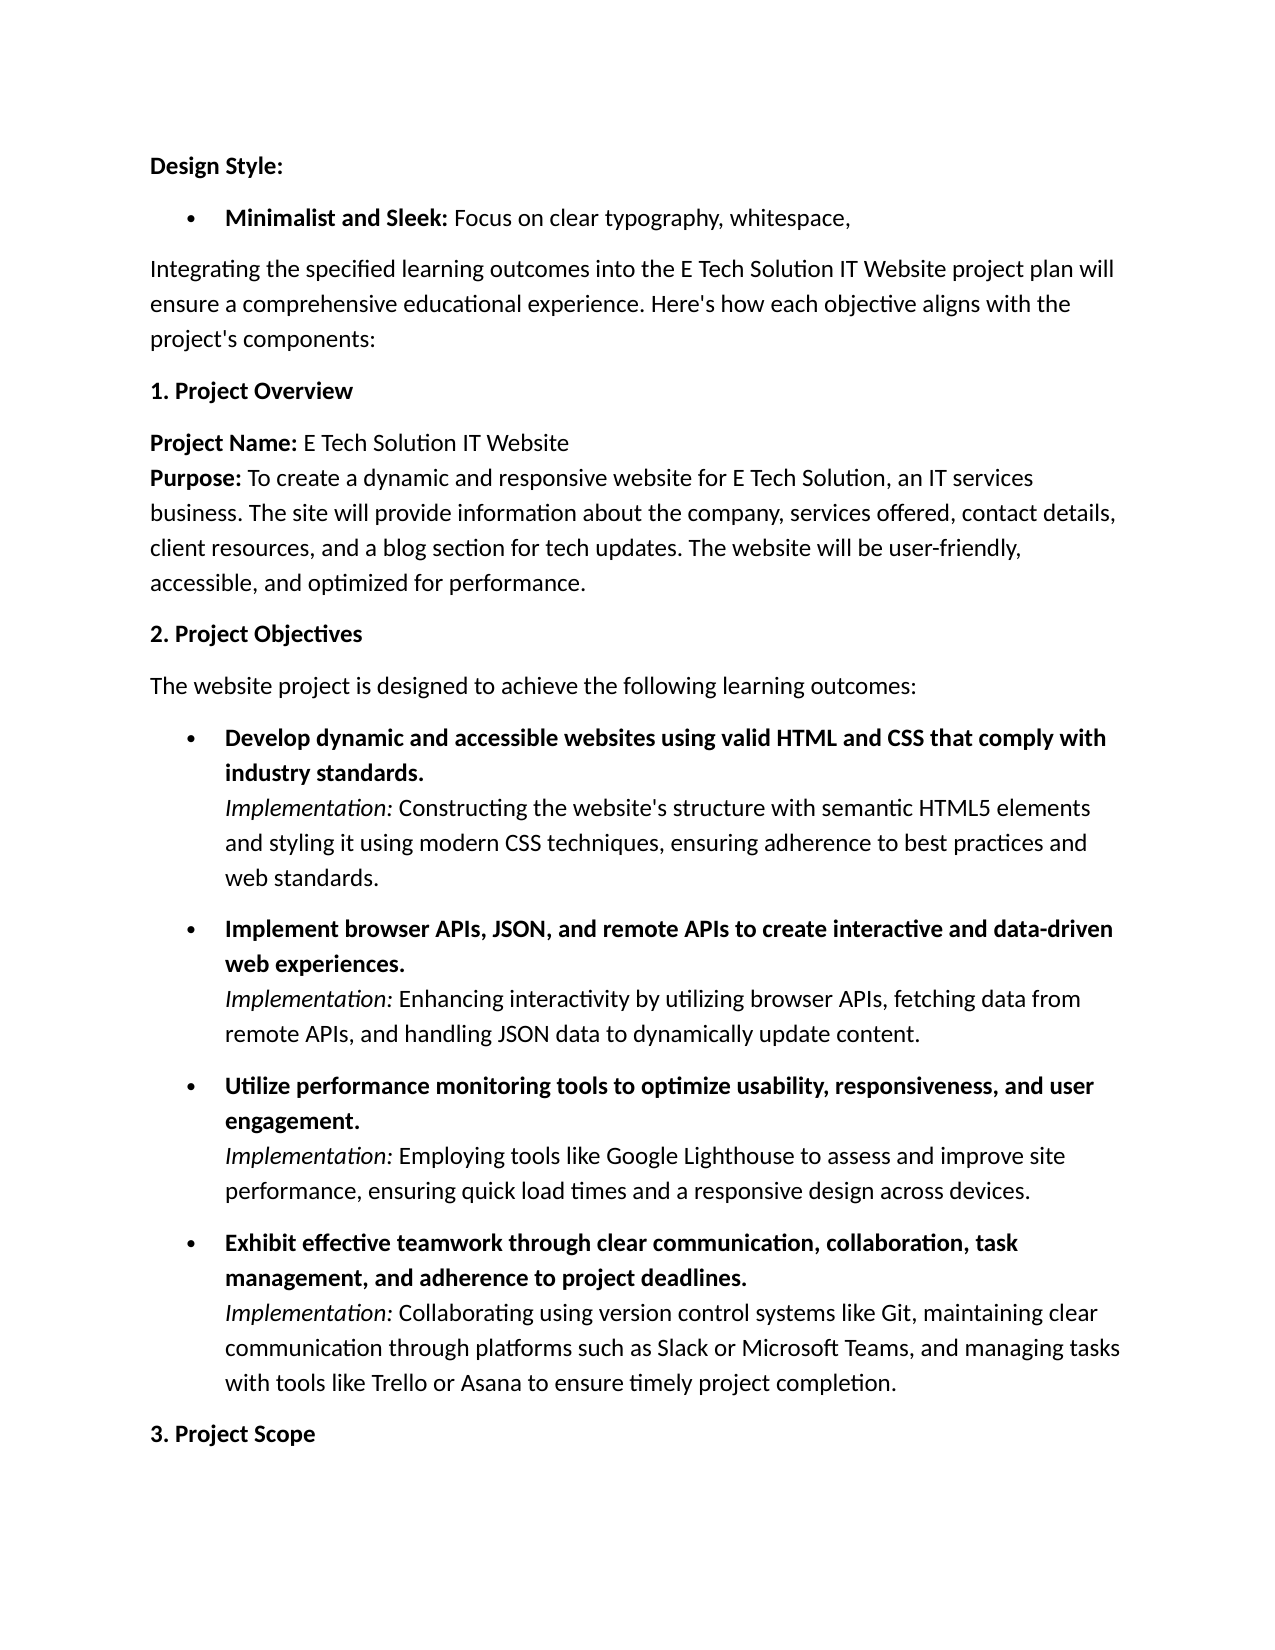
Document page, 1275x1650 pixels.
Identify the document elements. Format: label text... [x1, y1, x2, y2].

text 2. Project Objectives [150, 618, 1125, 649]
list Exhibit effective teamwork through clear communication, collaboration, task management, and adherence to project deadlines. Implementation: Collaborating using version control systems like Git, maintaining clear communication through platforms such as Slack or Microsoft Teams, and managing tasks with tools like Trello or Asana to ensure timely project completion. [187, 1227, 1125, 1397]
text Design Style: [150, 150, 1125, 181]
text 1. Project Overview [150, 375, 1125, 406]
list Implement browser APIs, JSON, and remote APIs to create interactive and data-driven web experiences. Implementation: Enhancing interactivity by utilizing browser APIs, fetching data from remote APIs, and handling JSON data to dynamically update content. [187, 913, 1125, 1049]
list Minimalist and Sleek: Focus on clear typography, whitespace, [187, 202, 1125, 232]
text 3. Project Scope [150, 1418, 1125, 1449]
text The website project is designed to achieve the following learning outcomes: [150, 670, 1125, 701]
text Project Name: E Tech Solution IT Website Purpose: To create a dynamic and responsive website for E Tech Solution, an IT services business. The site will provide information about the company, services offered, contact details, client resources, and a blog section for tech updates. The website will be user-friendly, accessible, and optimized for performance. [150, 427, 1125, 597]
list Utilize performance monitoring tools to optimize usability, responsiveness, and user engagement. Implementation: Employing tools like Google Lighthouse to assess and improve site performance, ensuring quick load times and a responsive design across devices. [187, 1070, 1125, 1206]
list Develop dynamic and accessible websites using valid HTML and CSS that comply with industry standards. Implementation: Constructing the website's structure with semantic HTML5 elements and styling it using modern CSS techniques, ensuring adherence to best practices and web standards. [187, 722, 1125, 892]
